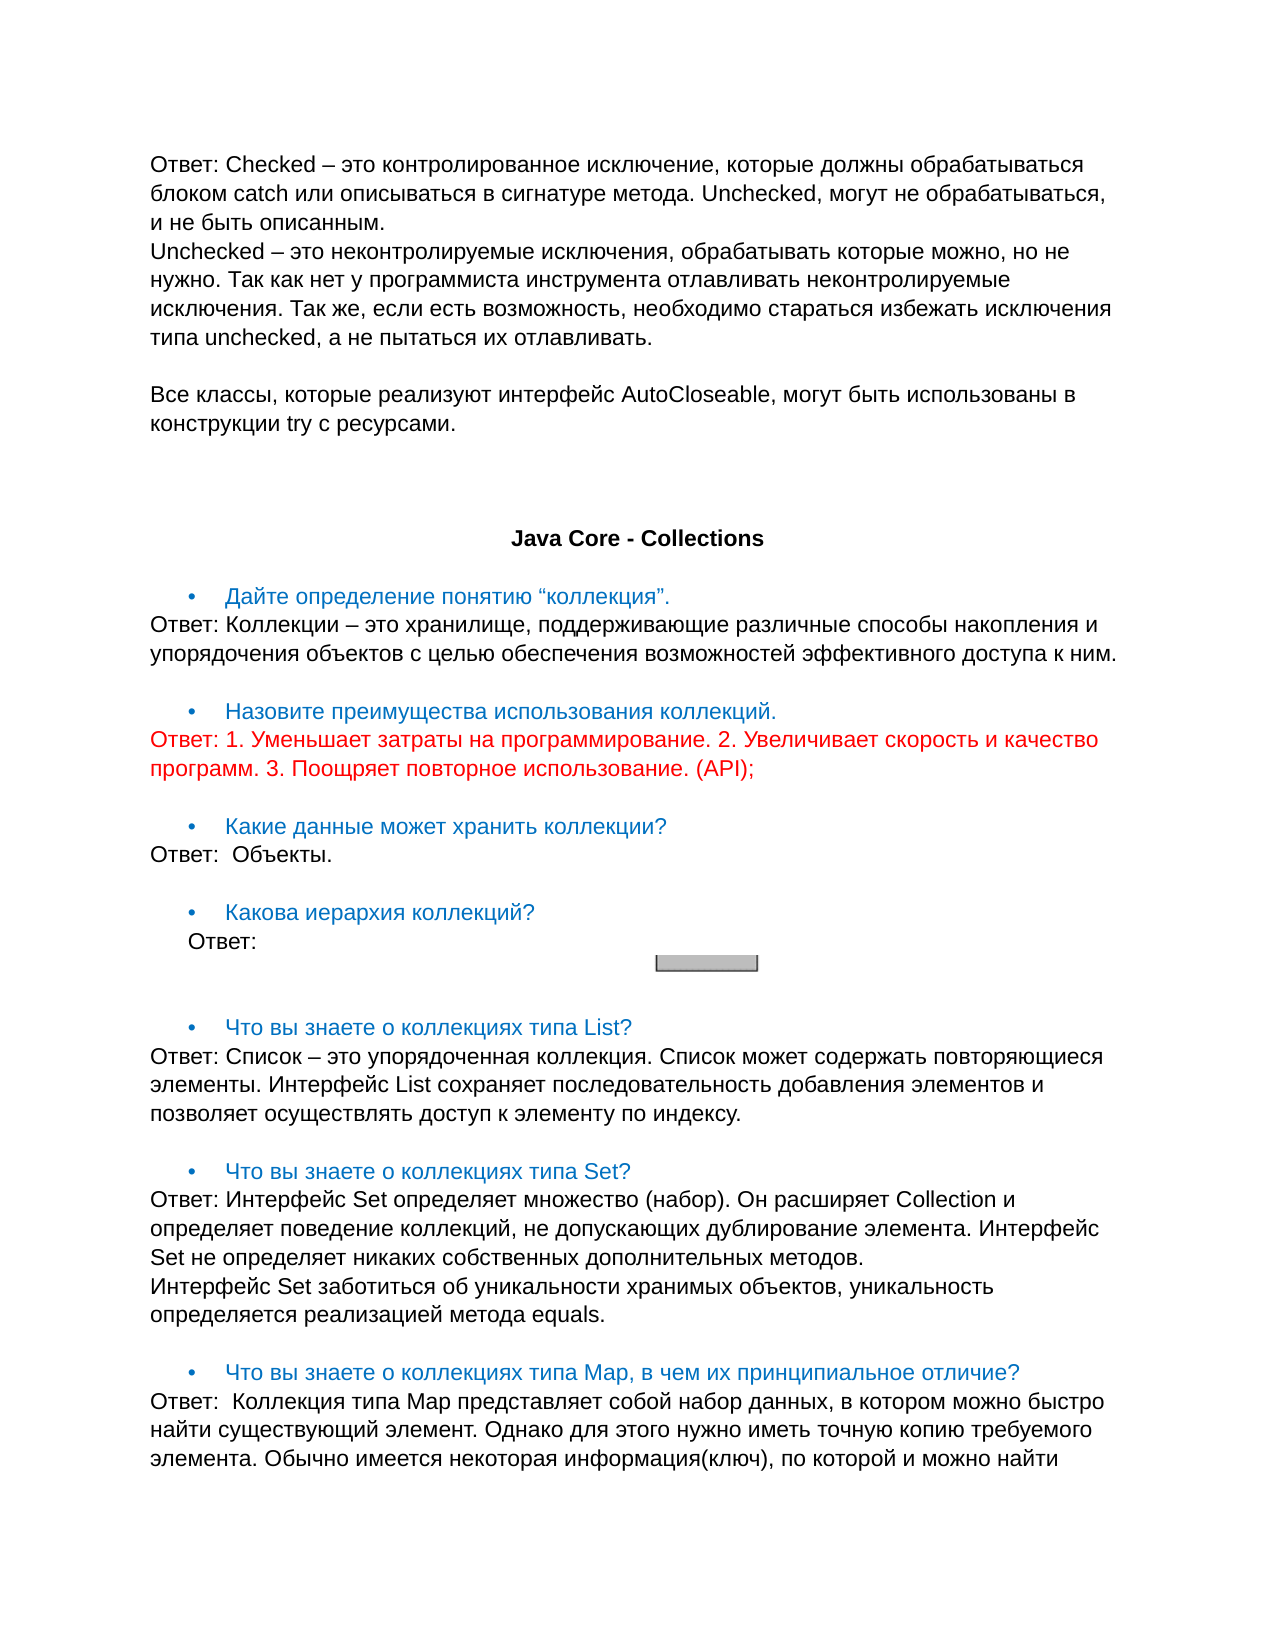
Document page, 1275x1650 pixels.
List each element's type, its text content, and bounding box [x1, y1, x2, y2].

text Java Core - Collections [150, 524, 1125, 552]
text Ответ: Объекты. [150, 840, 1125, 869]
text Ответ: Список – это упорядоченная коллекция. Список может содержать повторяющиеся элементы. Интерфейс List сохраняет последовательность добавления элементов и позволяет осуществлять доступ к элементу по индексу. [150, 1041, 1125, 1127]
list Что вы знаете о коллекциях типа Map, в чем их принципиальное отличие? [188, 1357, 1125, 1386]
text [150, 1386, 1125, 1472]
text Ответ: [188, 926, 1125, 955]
list Что вы знаете о коллекциях типа List? [188, 1012, 1125, 1041]
list Дайте определение понятию “коллекция”. [188, 581, 1125, 610]
text Ответ: Коллекции – это хранилище, поддерживающие различные способы накопления и упорядочения объектов с целью обеспечения возможностей эффективного доступа к ним. [150, 610, 1125, 667]
text Ответ: Интерфейс Set определяет множество (набор). Он расширяет Collection и определяет поведение коллекций, не допускающих дублирование элемента. Интерфейс Set не определяет никаких собственных дополнительных методов. Интерфейс Set заботиться об уникальности хранимых объектов, уникальность определяется реализацией метода equals. [150, 1185, 1125, 1329]
text Все классы, которые реализуют интерфейс AutoCloseable, могут быть использованы в конструкции try с ресурсами. [150, 380, 1125, 437]
list Какие данные может хранить коллекции? [188, 811, 1125, 840]
list Назовите преимущества использования коллекций. [188, 696, 1125, 725]
text Ответ: 1. Уменьшает затраты на программирование. 2. Увеличивает скорость и качество программ. 3. Поощряет повторное использование. (API); [150, 725, 1125, 782]
text Ответ: Checked – это контролированное исключение, которые должны обрабатываться блоком catch или описываться в сигнатуре метода. Unchecked, могут не обрабатываться, и не быть описанным. Unchecked – это неконтролируемые исключения, обрабатывать которые можно, но не нужно. Так как нет у программиста инструмента отлавливать неконтролируемые исключения. Так же, если есть возможность, необходимо стараться избежать исключения типа unchecked, а не пытаться их отлавливать. [150, 150, 1125, 351]
list Какова иерархия коллекций? [188, 897, 1125, 926]
list Что вы знаете о коллекциях типа Set? [188, 1156, 1125, 1185]
